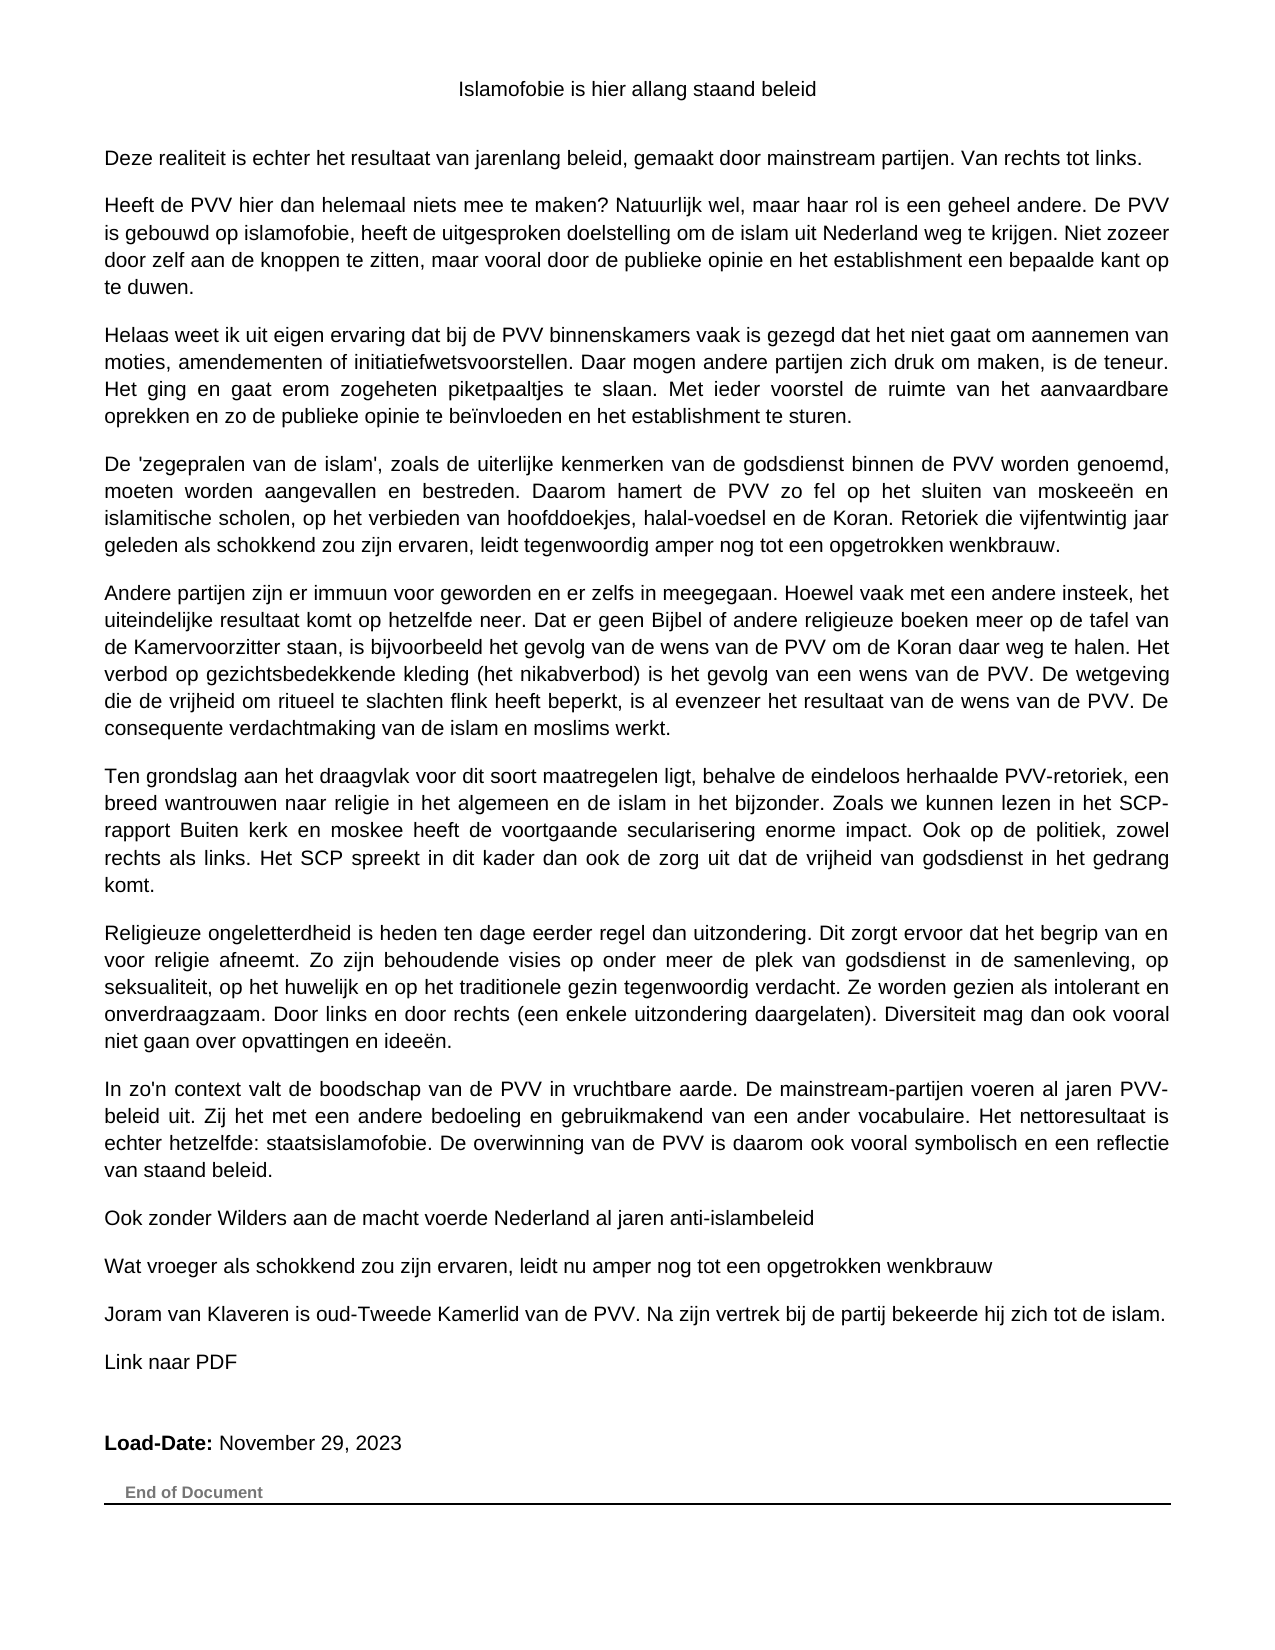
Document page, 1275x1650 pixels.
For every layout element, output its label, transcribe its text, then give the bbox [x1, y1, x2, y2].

text Ook zonder Wilders aan de macht voerde Nederland al jaren anti-islambeleid [104, 1203, 1171, 1230]
text De 'zegepralen van de islam', zoals de uiterlijke kenmerken van de godsdienst binnen de PVV worden genoemd, moeten worden aangevallen en bestreden. Daarom hamert de PVV zo fel op het sluiten van moskeeën en islamitische scholen, op het verbieden van hoofddoekjes, halal-voedsel en de Koran. Retoriek die vijfentwintig jaar geleden als schokkend zou zijn ervaren, leidt tegenwoordig amper nog tot een opgetrokken wenkbrauw. [104, 448, 1171, 557]
text Heeft de PVV hier dan helemaal niets mee te maken? Natuurlijk wel, maar haar rol is een geheel andere. De PVV is gebouwd op islamofobie, heeft de uitgesproken doelstelling om de islam uit Nederland weg te krijgen. Niet zozeer door zelf aan de knoppen te zitten, maar vooral door de publieke opinie en het establishment een bepaalde kant op te duwen. [104, 190, 1171, 298]
text Helaas weet ik uit eigen ervaring dat bij de PVV binnenskamers vaak is gezegd dat het niet gaat om aannemen van moties, amendementen of initiatiefwetsvoorstellen. Daar mogen andere partijen zich druk om maken, is de teneur. Het ging en gaat erom zogeheten piketpaaltjes te slaan. Met ieder voorstel de ruimte van het aanvaardbare oprekken en zo de publieke opinie te beïnvloeden en het establishment te sturen. [104, 319, 1171, 428]
text Joram van Klaveren is oud-Tweede Kamerlid van de PVV. Na zijn vertrek bij de partij bekeerde hij zich tot de islam. [104, 1298, 1171, 1326]
text Religieuze ongeletterdheid is heden ten dage eerder regel dan uitzondering. Dit zorgt ervoor dat het begrip van en voor religie afneemt. Zo zijn behoudende visies op onder meer de plek van godsdienst in de samenleving, op seksualiteit, op het huwelijk en op het traditionele gezin tegenwoordig verdacht. Ze worden gezien als intolerant en onverdraagzaam. Door links en door rechts (een enkele uitzondering daargelaten). Diversiteit mag dan ook vooral niet gaan over opvattingen en ideeën. [104, 917, 1171, 1053]
text Load-Date: November 29, 2023 [104, 1398, 1171, 1454]
text Andere partijen zijn er immuun voor geworden en er zelfs in meegegaan. Hoewel vaak met een andere insteek, het uiteindelijke resultaat komt op hetzelfde neer. Dat er geen Bijbel of andere religieuze boeken meer op de tafel van de Kamervoorzitter staan, is bijvoorbeeld het gevolg van de wens van de PVV om de Koran daar weg te halen. Het verbod op gezichtsbedekkende kleding (het nikabverbod) is het gevolg van een wens van de PVV. De wetgeving die de vrijheid om ritueel te slachten flink heeft beperkt, is al evenzeer het resultaat van de wens van de PVV. De consequente verdachtmaking van de islam en moslims werkt. [104, 578, 1171, 740]
text End of Document [125, 1483, 1171, 1502]
text Ten grondslag aan het draagvlak voor dit soort maatregelen ligt, behalve de eindeloos herhaalde PVV-retoriek, een breed wantrouwen naar religie in het algemeen en de islam in het bijzonder. Zoals we kunnen lezen in het SCP-rapport Buiten kerk en moskee heeft de voortgaande secularisering enorme impact. Ook op de politiek, zowel rechts als links. Het SCP spreekt in dit kader dan ook de zorg uit dat de vrijheid van godsdienst in het gedrang komt. [104, 761, 1171, 896]
text Deze realiteit is echter het resultaat van jarenlang beleid, gemaakt door mainstream partijen. Van rechts tot links. [104, 142, 1171, 169]
text In zo'n context valt de boodschap van de PVV in vruchtbare aarde. De mainstream-partijen voeren al jaren PVV-beleid uit. Zij het met een andere bedoeling en gebruikmakend van een ander vocabulaire. Het nettoresultaat is echter hetzelfde: staatsislamofobie. De overwinning van de PVV is daarom ook vooral symbolisch en een reflectie van staand beleid. [104, 1073, 1171, 1182]
text Wat vroeger als schokkend zou zijn ervaren, leidt nu amper nog tot een opgetrokken wenkbrauw [104, 1251, 1171, 1278]
text Link naar PDF [104, 1346, 1171, 1373]
